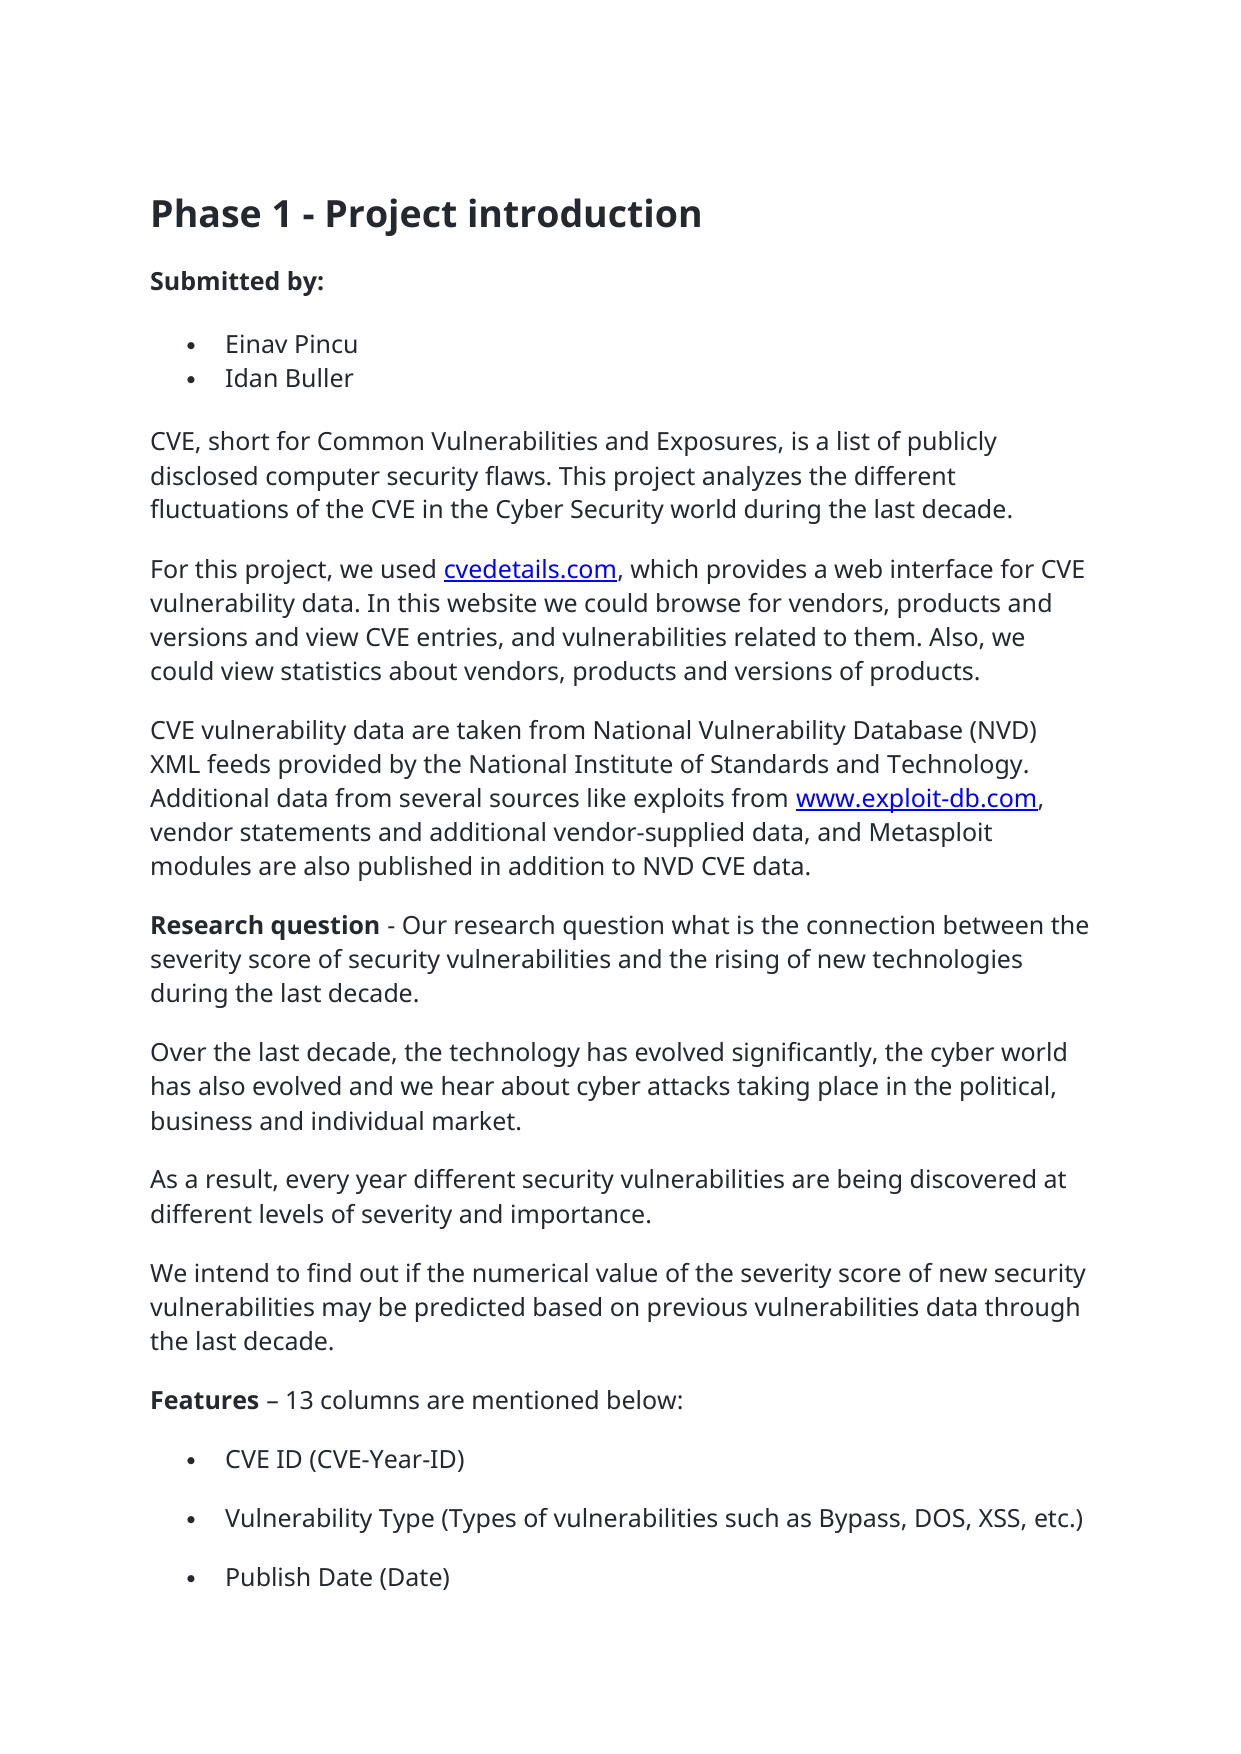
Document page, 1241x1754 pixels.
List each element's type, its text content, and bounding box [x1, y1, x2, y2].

list CVE ID (CVE-Year-ID) [187, 1442, 1090, 1476]
text CVE, short for Common Vulnerabilities and Exposures, is a list of publicly disclosed computer security flaws. This project analyzes the different fluctuations of the CVE in the Cyber Security world during the last decade. [150, 424, 1090, 526]
text We intend to find out if the numerical value of the severity score of new security vulnerabilities may be predicted based on previous vulnerabilities data through the last decade. [150, 1255, 1090, 1357]
text Submitted by: [150, 263, 1090, 298]
text As a result, every year different security vulnerabilities are being discovered at different levels of severity and importance. [150, 1162, 1090, 1230]
text CVE vulnerability data are taken from National Vulnerability Database (NVD) XML feeds provided by the National Institute of Standards and Technology. Additional data from several sources like exploits from www.exploit-db.com, vendor statements and additional vendor-supplied data, and Metasploit modules are also published in addition to NVD CVE data. [150, 712, 1090, 883]
list Publish Date (Date) [187, 1560, 1090, 1594]
text Over the last decade, the technology has evolved significantly, the cyber world has also evolved and we hear about cyber attacks taking place in the political, business and individual market. [150, 1035, 1090, 1137]
list Vulnerability Type (Types of vulnerabilities such as Bypass, DOS, XSS, etc.) [187, 1501, 1090, 1535]
list Idan Buller [187, 361, 1090, 395]
text Features – 13 columns are mentioned below: [150, 1382, 1090, 1417]
text For this project, we used cvedetails.com, which provides a web interface for CVE vulnerability data. In this website we could browse for vendors, products and versions and view CVE entries, and vulnerabilities related to them. Also, we could view statistics about vendors, products and versions of products. [150, 551, 1090, 687]
text Phase 1 - Project introduction [150, 187, 1090, 238]
text Research question - Our research question what is the connection between the severity score of security vulnerabilities and the rising of new technologies during the last decade. [150, 908, 1090, 1010]
list Einav Pincu [187, 327, 1090, 361]
